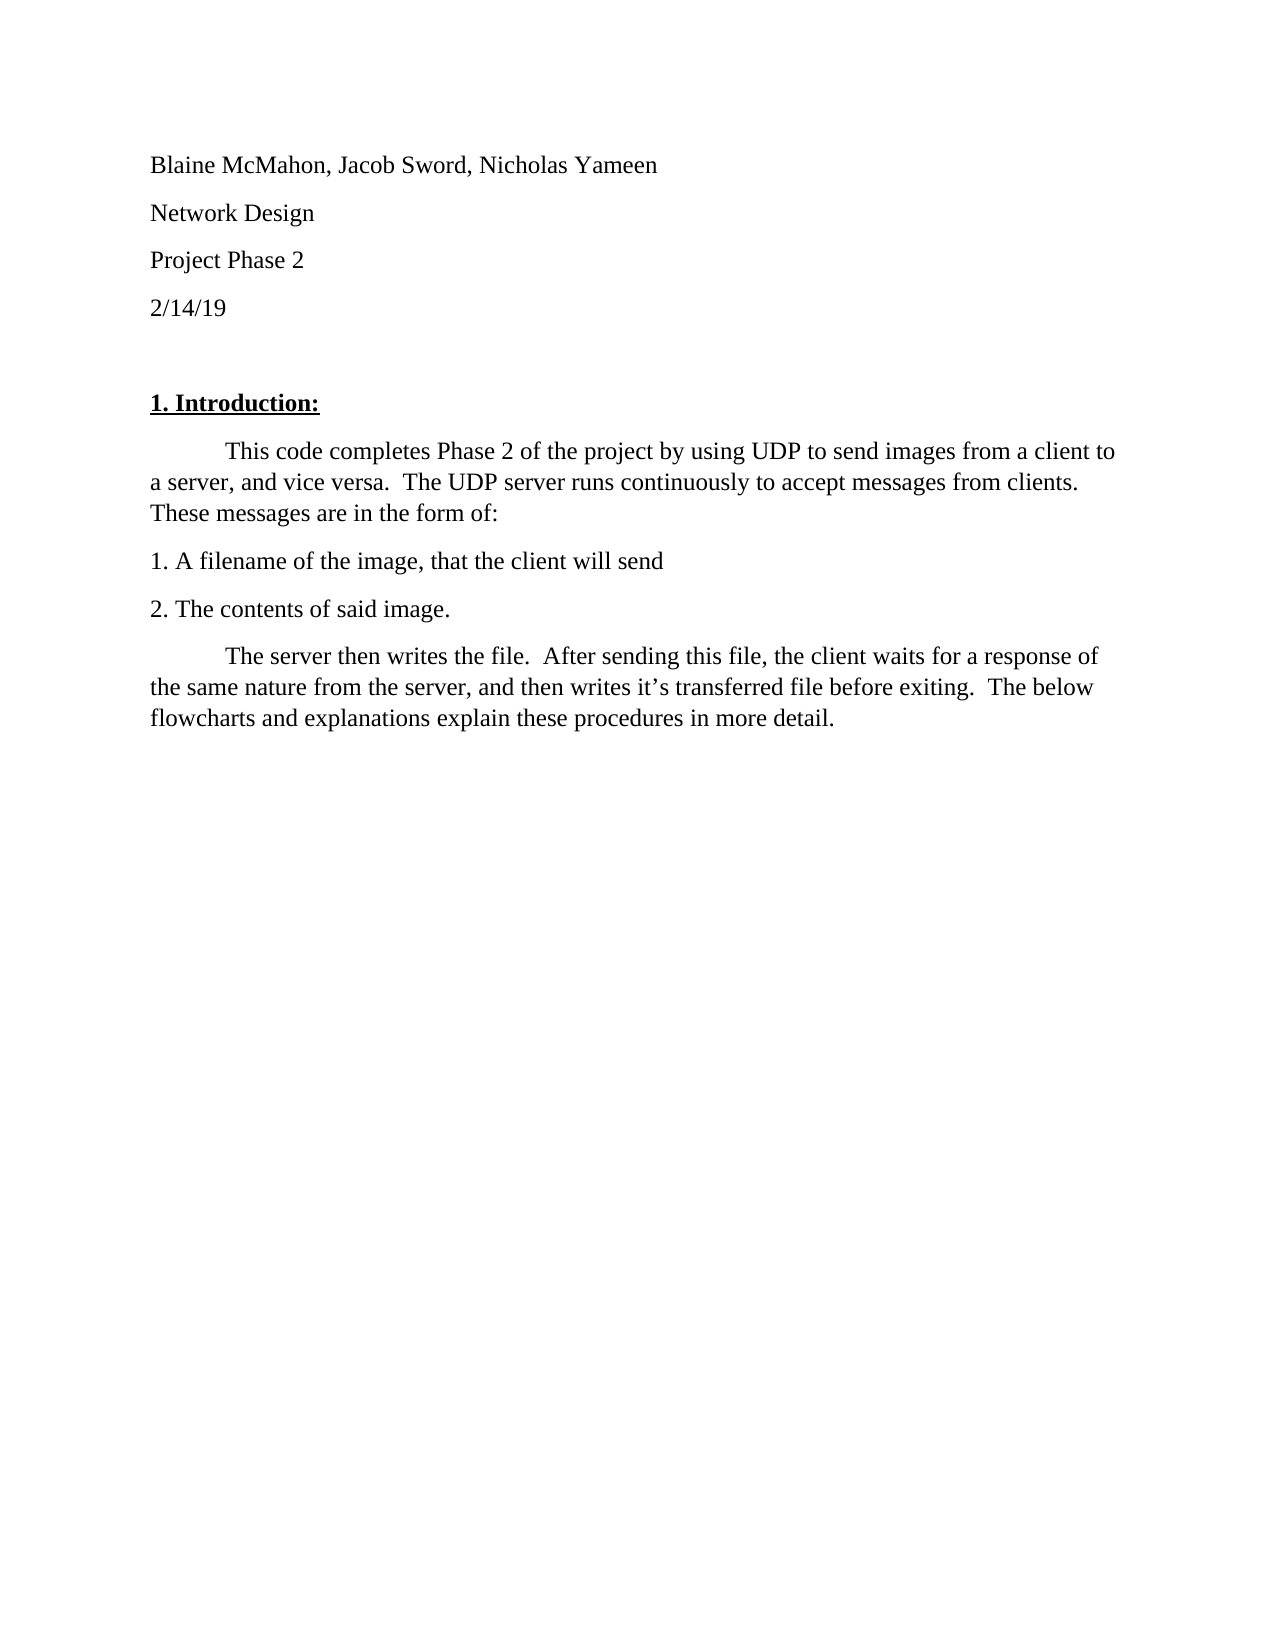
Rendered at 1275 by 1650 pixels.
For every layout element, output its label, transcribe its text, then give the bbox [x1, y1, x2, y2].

text 1. A filename of the image, that the client will send [150, 546, 1125, 575]
text Network Design [150, 198, 1125, 226]
text 1. Introduction: [150, 388, 1125, 417]
text 2/14/19 [150, 293, 1125, 322]
text This code completes Phase 2 of the project by using UDP to send images from a client to a server, and vice versa. The UDP server runs continuously to accept messages from clients. These messages are in the form of: [150, 436, 1125, 527]
text The server then writes the file. After sending this file, the client waits for a response of the same nature from the server, and then writes it’s transferred file before exiting. The below flowcharts and explanations explain these procedures in more detail. [150, 641, 1125, 732]
text 2. The contents of said image. [150, 594, 1125, 622]
text Project Phase 2 [150, 245, 1125, 274]
text Blaine McMahon, Jacob Sword, Nicholas Yameen [150, 150, 1125, 179]
